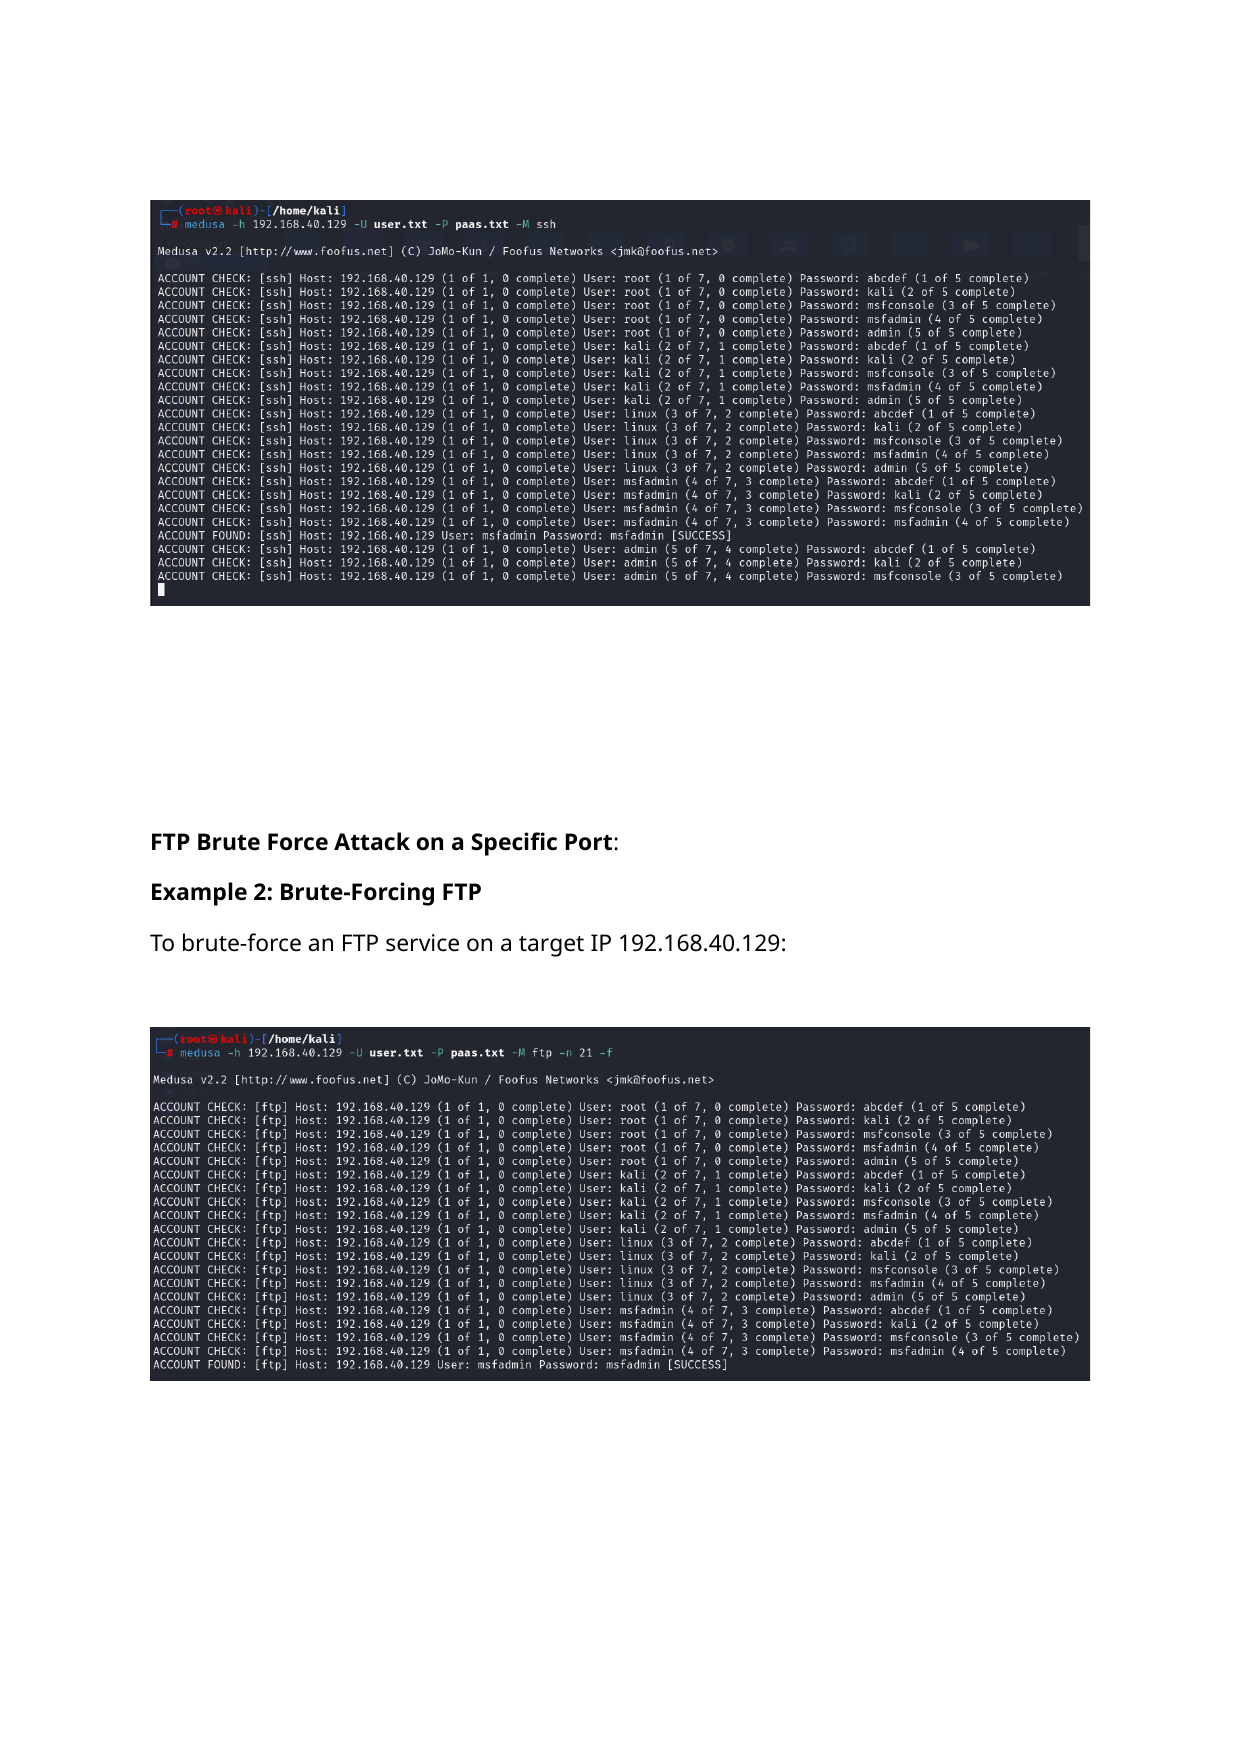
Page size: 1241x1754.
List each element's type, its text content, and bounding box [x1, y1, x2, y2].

picture [150, 200, 1091, 606]
text Example 2: Brute-Forcing FTP [150, 876, 1090, 908]
text FTP Brute Force Attack on a Specific Port: [150, 826, 1090, 857]
text To brute-force an FTP service on a target IP 192.168.40.129: [150, 927, 1090, 958]
picture [150, 1027, 1091, 1381]
